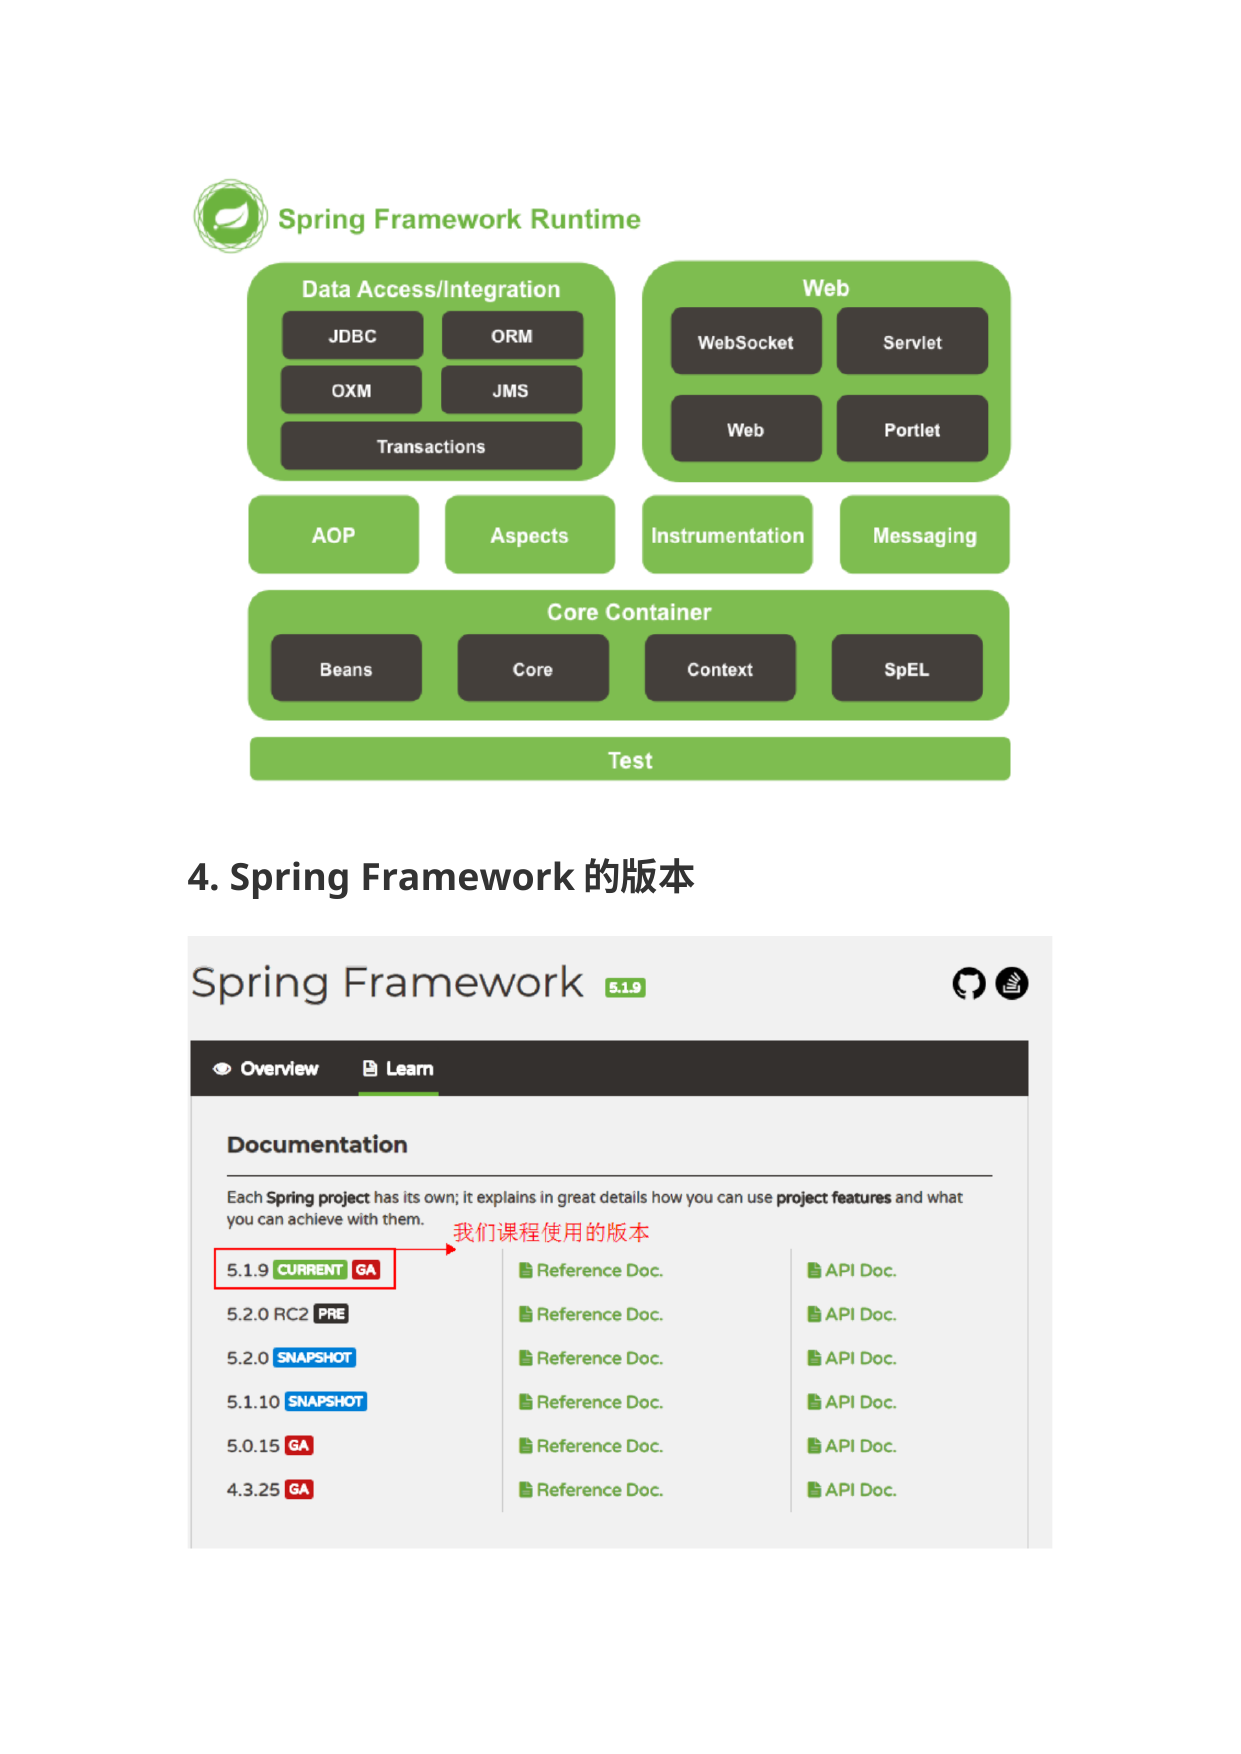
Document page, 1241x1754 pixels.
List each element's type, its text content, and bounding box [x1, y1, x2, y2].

subtitle 4. Spring Framework的版本 [187, 841, 1053, 906]
picture [187, 162, 1053, 798]
picture [187, 935, 1053, 1551]
